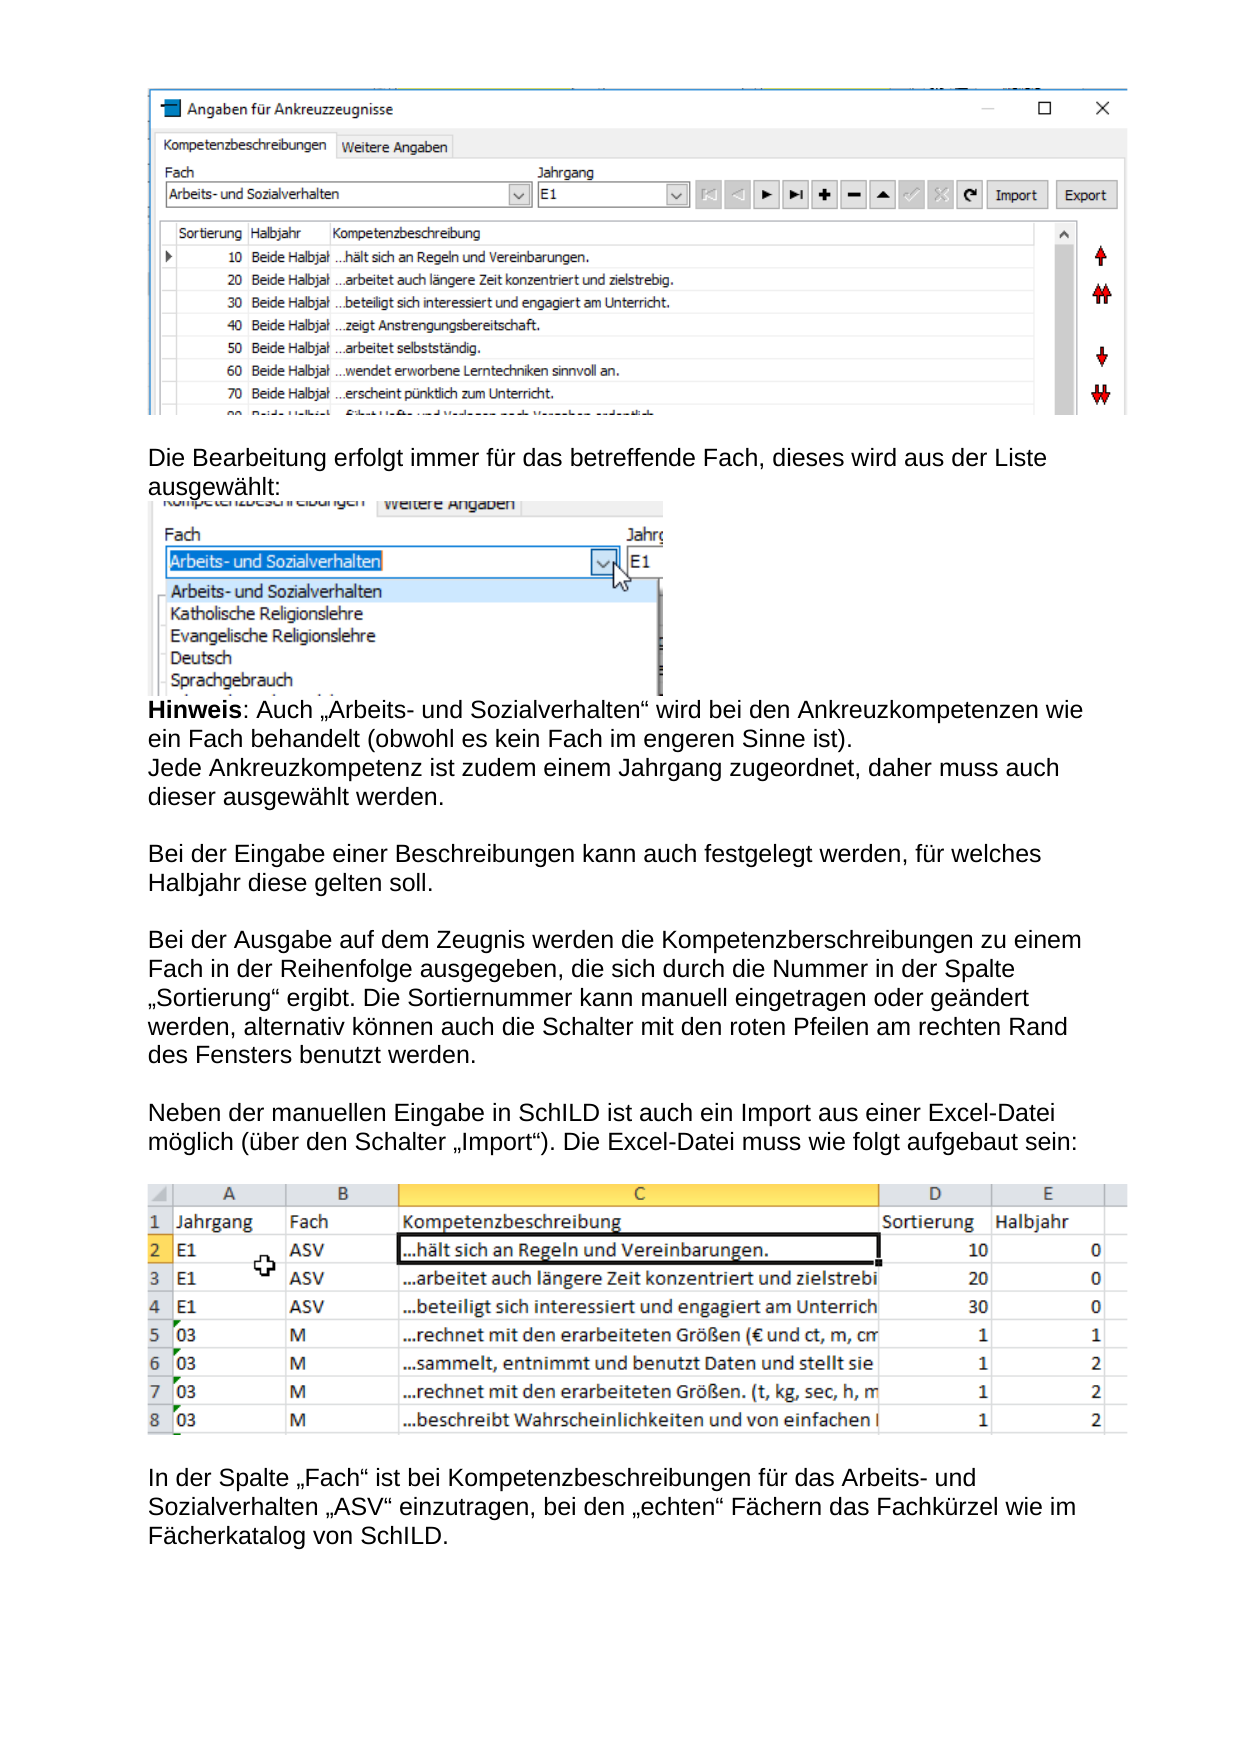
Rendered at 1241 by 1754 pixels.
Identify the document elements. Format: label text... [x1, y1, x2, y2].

picture [147, 501, 663, 696]
text In der Spalte „Fach“ ist bei Kompetenzbeschreibungen für das Arbeits- und Sozialverhalten „ASV“ einzutragen, bei den „echten“ Fächern das Fachkürzel wie im Fächerkatalog von SchILD. [148, 1463, 1092, 1549]
picture [147, 1184, 1128, 1435]
text Neben der manuellen Eingabe in SchILD ist auch ein Import aus einer Excel-Datei möglich (über den Schalter „Import“). Die Excel-Datei muss wie folgt aufgebaut sein: [148, 1098, 1092, 1155]
text Jede Ankreuzkompetenz ist zudem einem Jahrgang zugeordnet, daher muss auch dieser ausgewählt werden. [148, 753, 1092, 810]
text Bei der Ausgabe auf dem Zeugnis werden die Kompetenzberschreibungen zu einem Fach in der Reihenfolge ausgegeben, die sich durch die Nummer in der Spalte „Sortierung“ ergibt. Die Sortiernummer kann manuell eingetragen oder geändert werden, alternativ können auch die Schalter mit den roten Pfeilen am rechten Rand des Fensters benutzt werden. [148, 925, 1092, 1069]
text Hinweis: Auch „Arbeits- und Sozialverhalten“ wird bei den Ankreuzkompetenzen wie ein Fach behandelt (obwohl es kein Fach im engeren Sinne ist). [148, 695, 1092, 753]
text Bei der Eingabe einer Beschreibungen kann auch festgelegt werden, für welches Halbjahr diese gelten soll. [148, 839, 1092, 897]
picture [147, 88, 1128, 415]
